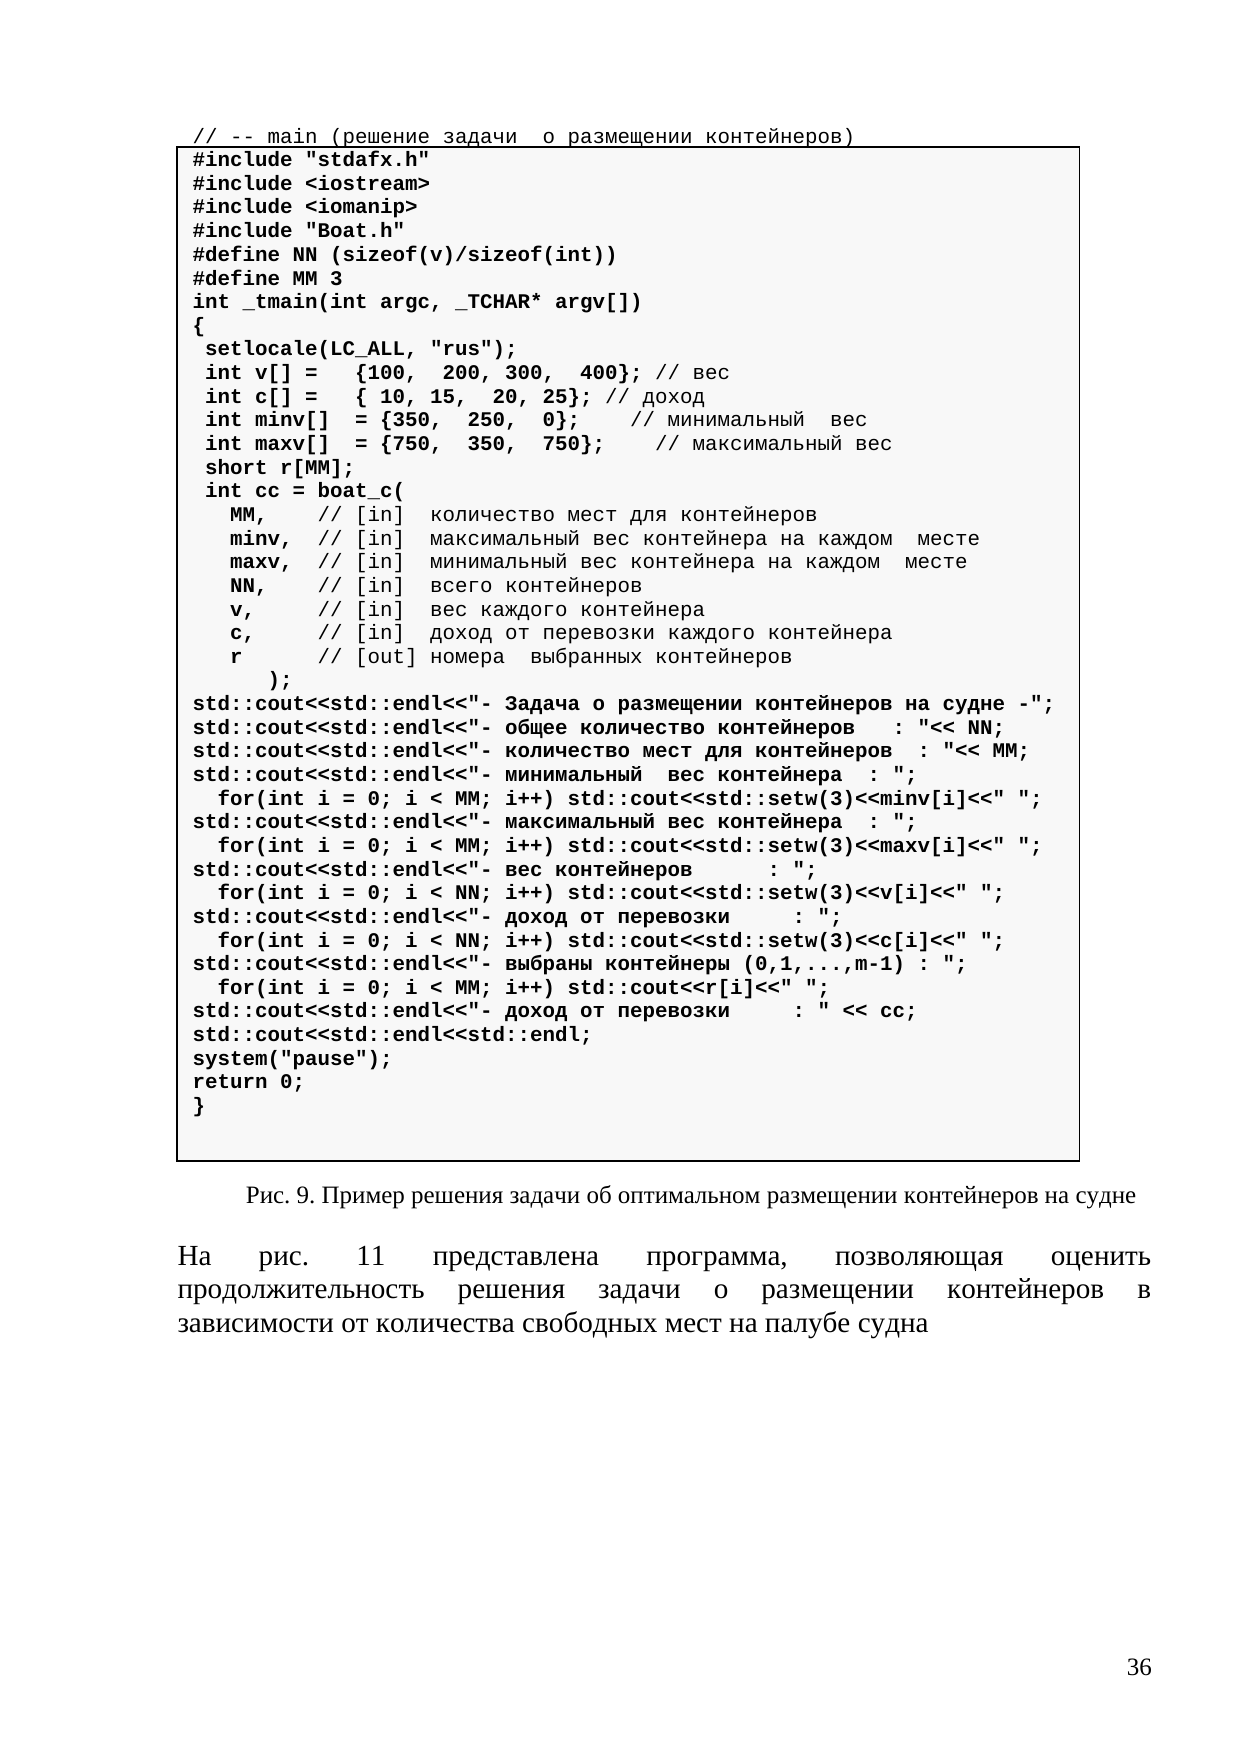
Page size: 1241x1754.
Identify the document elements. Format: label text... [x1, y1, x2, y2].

text Рис. 9. Пример решения задачи об оптимальном размещении контейнеров на судне [177, 1180, 1152, 1209]
text На рис. 11 представлена программа, позволяющая оценить продолжительность решения задачи о размещении контейнеров в зависимости от количества свободных мест на палубе судна [177, 1238, 1152, 1338]
